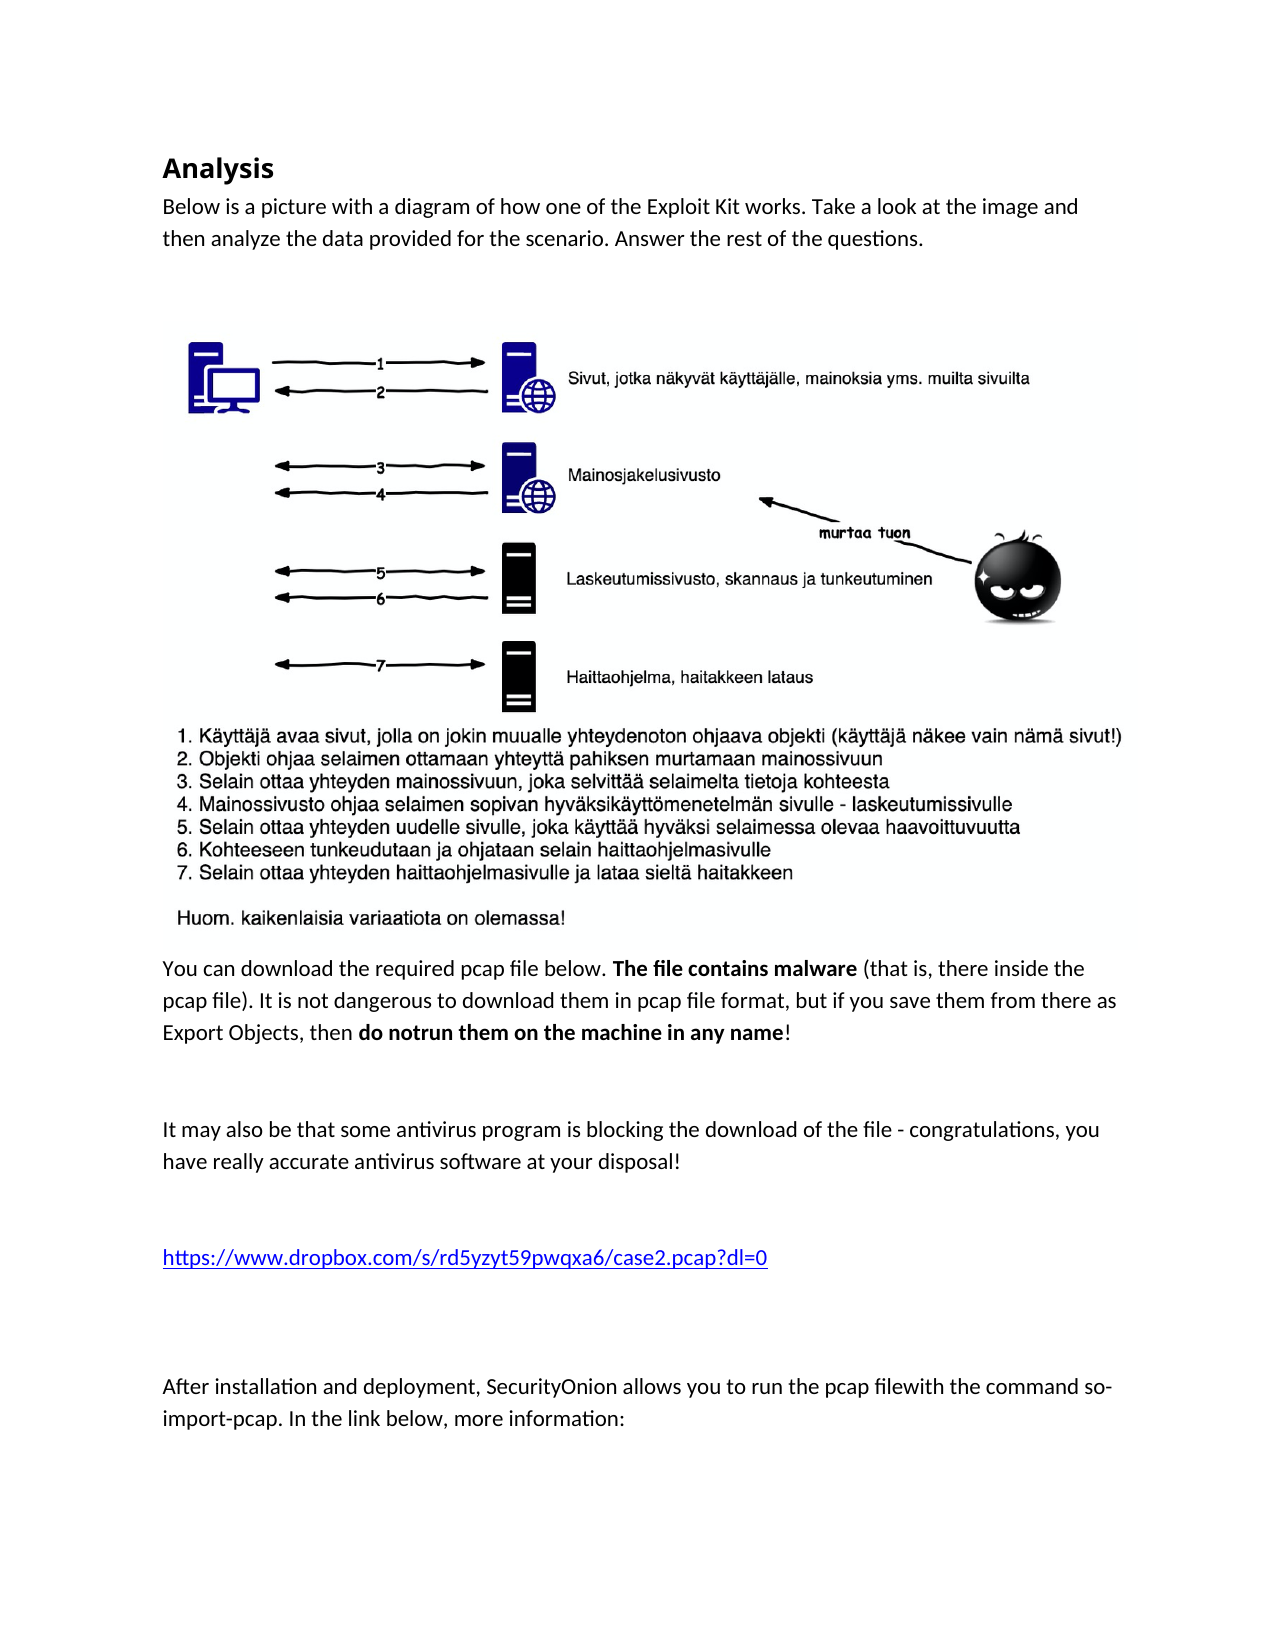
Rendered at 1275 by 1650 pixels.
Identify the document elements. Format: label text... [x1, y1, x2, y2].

picture [162, 321, 1138, 950]
text Below is a picture with a diagram of how one of the Exploit Kit works. Take a look at the image and then analyze the data provided for the scenario. Answer the rest of the questions. [162, 192, 1125, 253]
text You can download the required pcap file below. The file contains malware (that is, there inside the pcap file). It is not dangerous to download them in pcap file format, but if you save them from there as Export Objects, then do notrun them on the machine in any name! [162, 954, 1125, 1046]
text It may also be that some antivirus program is blocking the download of the file - congratulations, you have really accurate antivirus software at your disposal! [162, 1115, 1125, 1175]
text https://www.dropbox.com/s/rd5yzyt59pwqxa6/case2.pcap?dl=0 [162, 1243, 1125, 1304]
text After installation and deployment, SecurityOnion allows you to run the pcap filewith the command so-import-pcap. In the link below, more information: [162, 1372, 1125, 1432]
subtitle Analysis [162, 150, 1125, 187]
